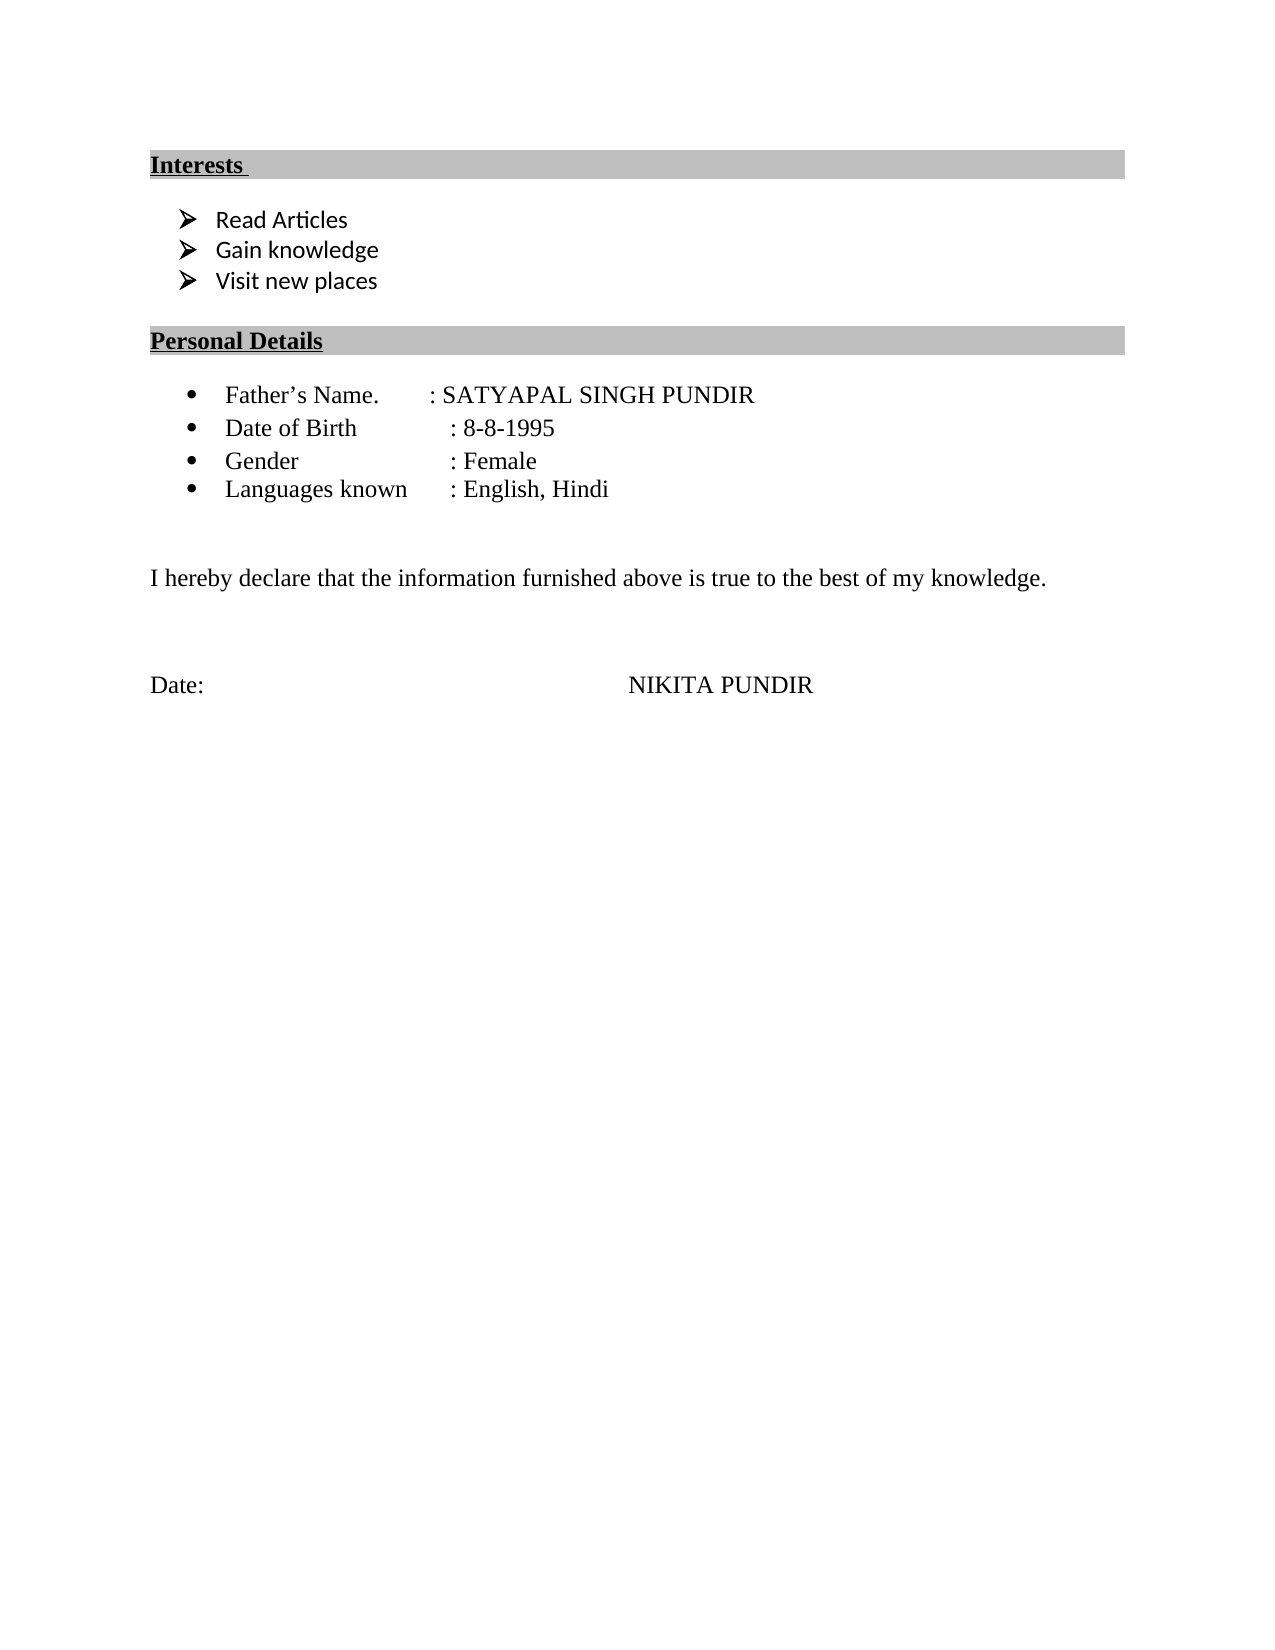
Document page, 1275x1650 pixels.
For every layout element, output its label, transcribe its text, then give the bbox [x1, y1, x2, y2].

text Personal Details [150, 326, 1125, 355]
list Languages known : English, Hindi [187, 474, 1125, 503]
list Gender : Female [187, 446, 1125, 474]
text I hereby declare that the information furnished above is true to the best of my knowledge. [150, 563, 1125, 592]
list Gain knowledge [178, 234, 1125, 265]
list Father’s Name. : SATYAPAL SINGH PUNDIR [187, 380, 1125, 408]
list Read Articles [178, 204, 1125, 234]
text Date: NIKITA PUNDIR [150, 670, 1125, 699]
list Visit new places [178, 265, 1125, 295]
list Date of Birth : 8-8-1995 [187, 413, 1125, 442]
text Interests [150, 150, 1125, 179]
